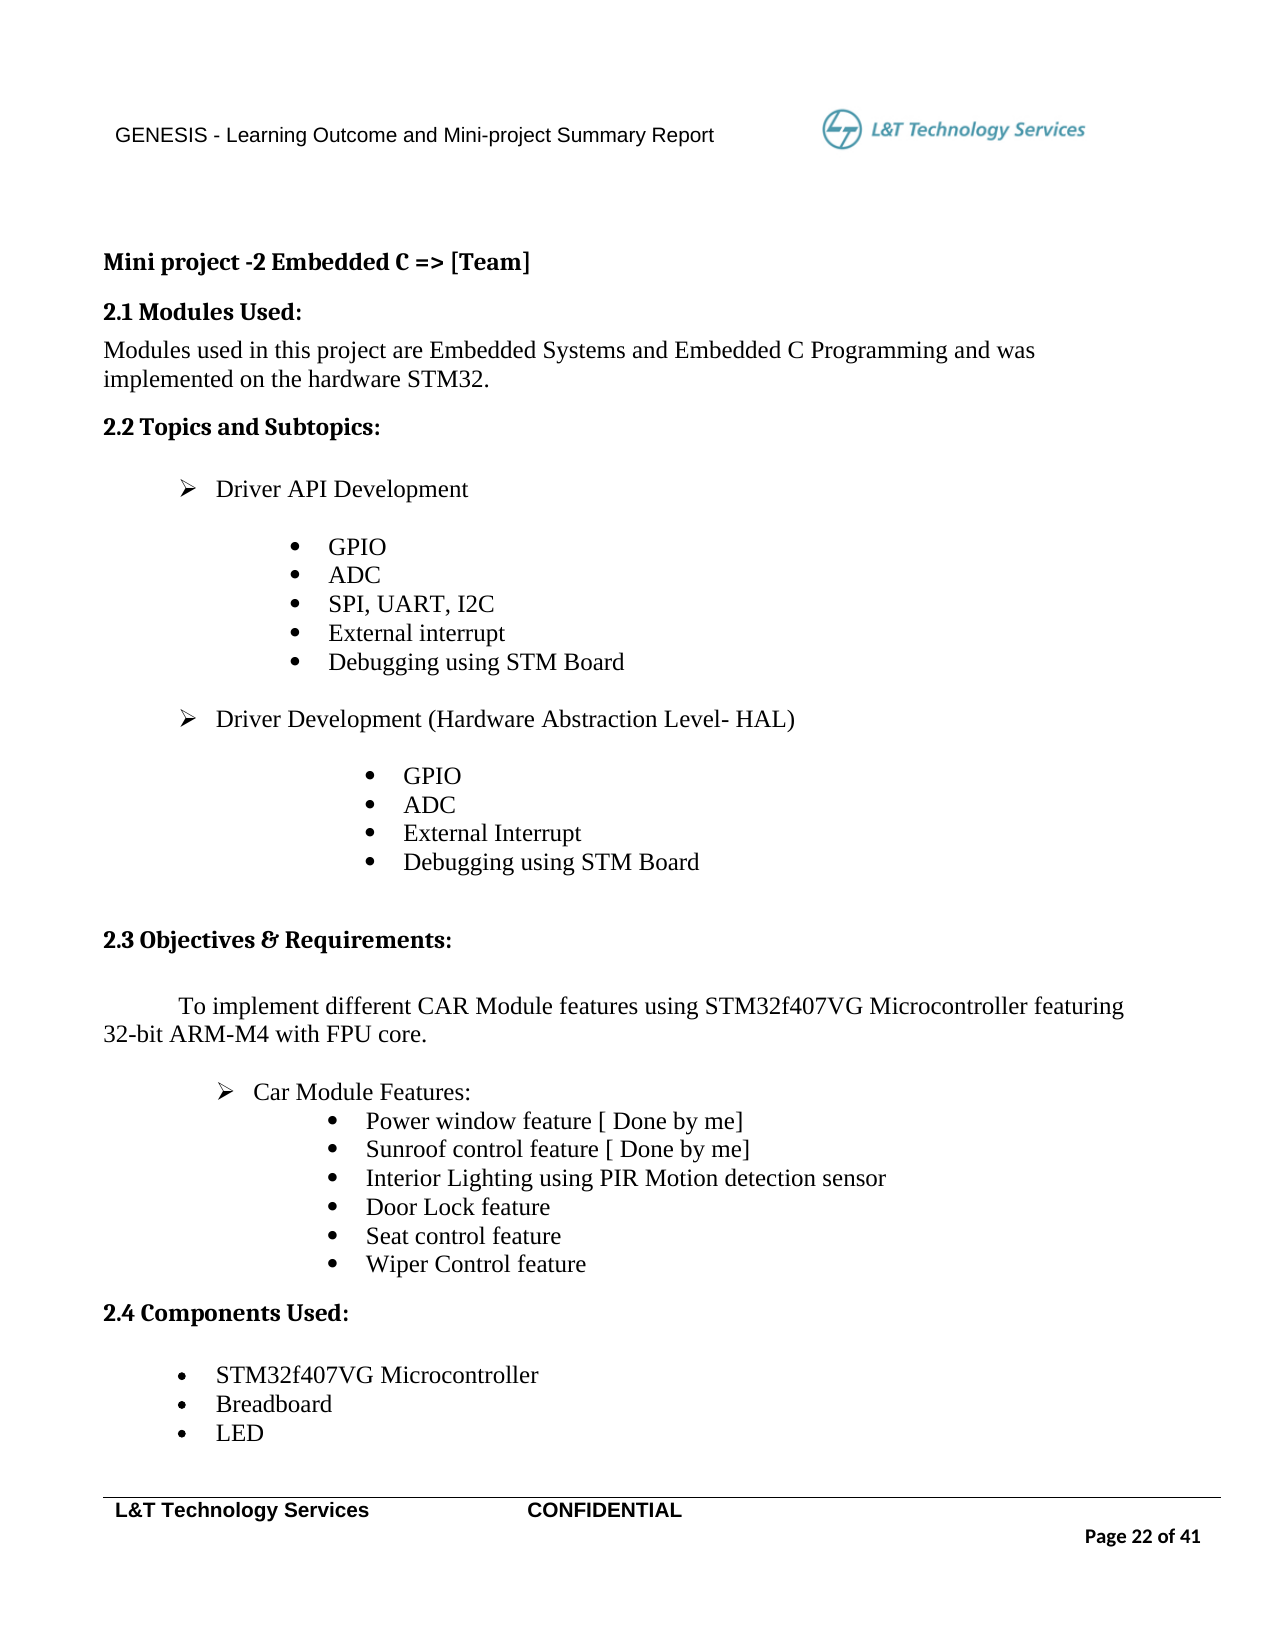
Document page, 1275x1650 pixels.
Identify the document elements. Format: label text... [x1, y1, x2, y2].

list STM32f407VG Microcontroller [178, 1360, 1162, 1389]
list Car Module Features: [216, 1077, 1162, 1106]
text To implement different CAR Module features using STM32f407VG Microcontroller featuring 32-bit ARM-M4 with FPU core. [103, 991, 1162, 1048]
list Interior Lighting using PIR Motion detection sensor [328, 1163, 1162, 1192]
list Driver Development (Hardware Abstraction Level- HAL) [178, 704, 1162, 733]
text Modules used in this project are Embedded Systems and Embedded C Programming and was implemented on the hardware STM32. [103, 335, 1162, 392]
list Debugging using STM Board [366, 847, 1162, 876]
list GPIO [366, 761, 1162, 790]
subtitle Mini project -2 Embedded C => [Team] [103, 248, 1162, 277]
subtitle 2.3 Objectives & Requirements: [103, 926, 1162, 954]
list Wiper Control feature [328, 1249, 1162, 1278]
subtitle 2.4 Components Used: [103, 1299, 1162, 1328]
list Sunroof control feature [ Done by me] [328, 1134, 1162, 1163]
list Driver API Development [178, 474, 1162, 503]
list ADC [291, 561, 1162, 589]
list SPI, UART, I2C [291, 589, 1162, 618]
subtitle 2.1 Modules Used: [103, 298, 1162, 327]
subtitle 2.2 Topics and Subtopics: [103, 413, 1162, 442]
list Debugging using STM Board [291, 647, 1162, 676]
list External Interrupt [366, 818, 1162, 847]
list Seat control feature [328, 1221, 1162, 1249]
list Breadboard [178, 1389, 1162, 1418]
list Door Lock feature [328, 1192, 1162, 1221]
list LED [178, 1418, 1162, 1446]
list External interrupt [291, 618, 1162, 647]
list Power window feature [ Done by me] [328, 1106, 1162, 1134]
list GPIO [291, 532, 1162, 561]
list ADC [366, 790, 1162, 818]
picture [820, 98, 1087, 162]
